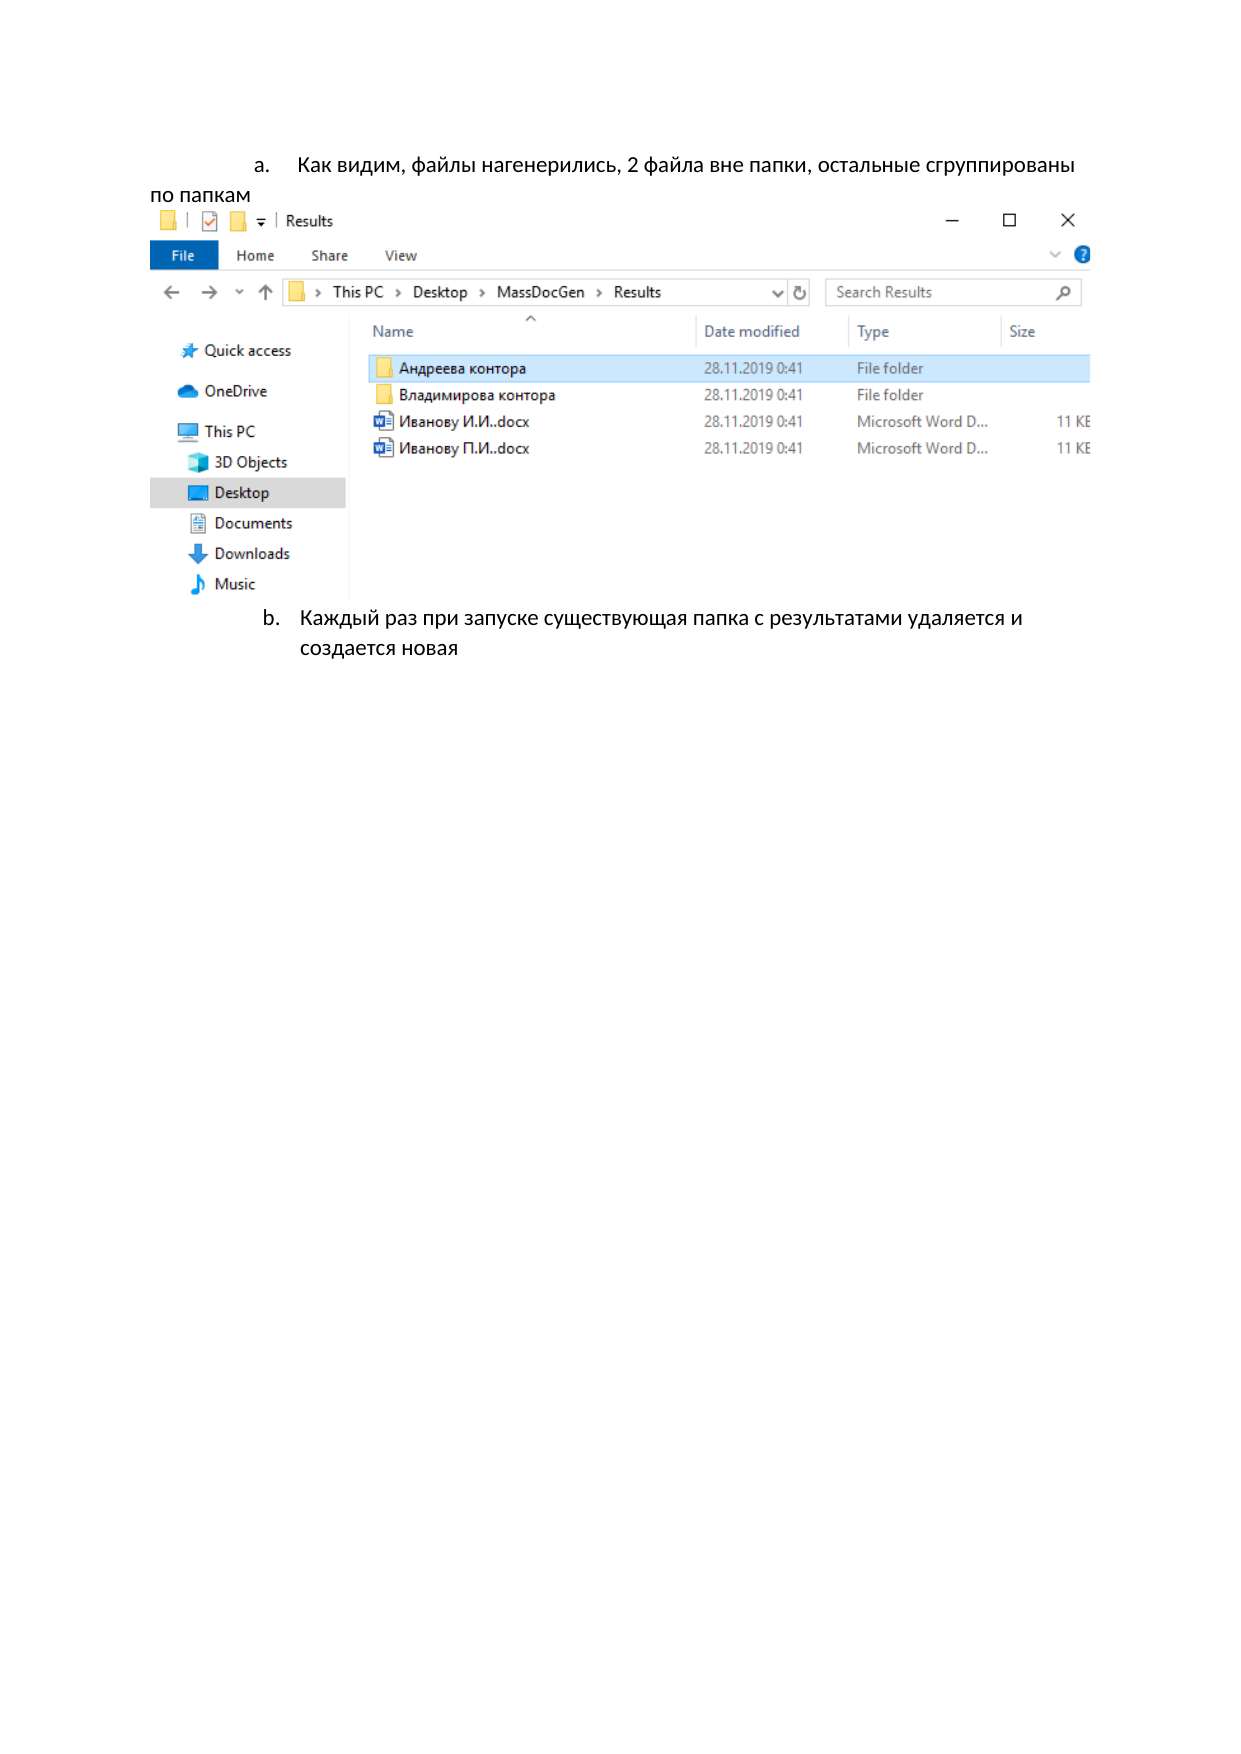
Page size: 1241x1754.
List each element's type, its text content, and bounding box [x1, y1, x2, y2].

list Каждый раз при запуске существующая папка с результатами удаляется и создается новая [262, 603, 1090, 661]
list Как видим, файлы нагенерились, 2 файла вне папки, остальные сгруппированы по папкам [150, 150, 1090, 210]
picture [150, 210, 1091, 601]
